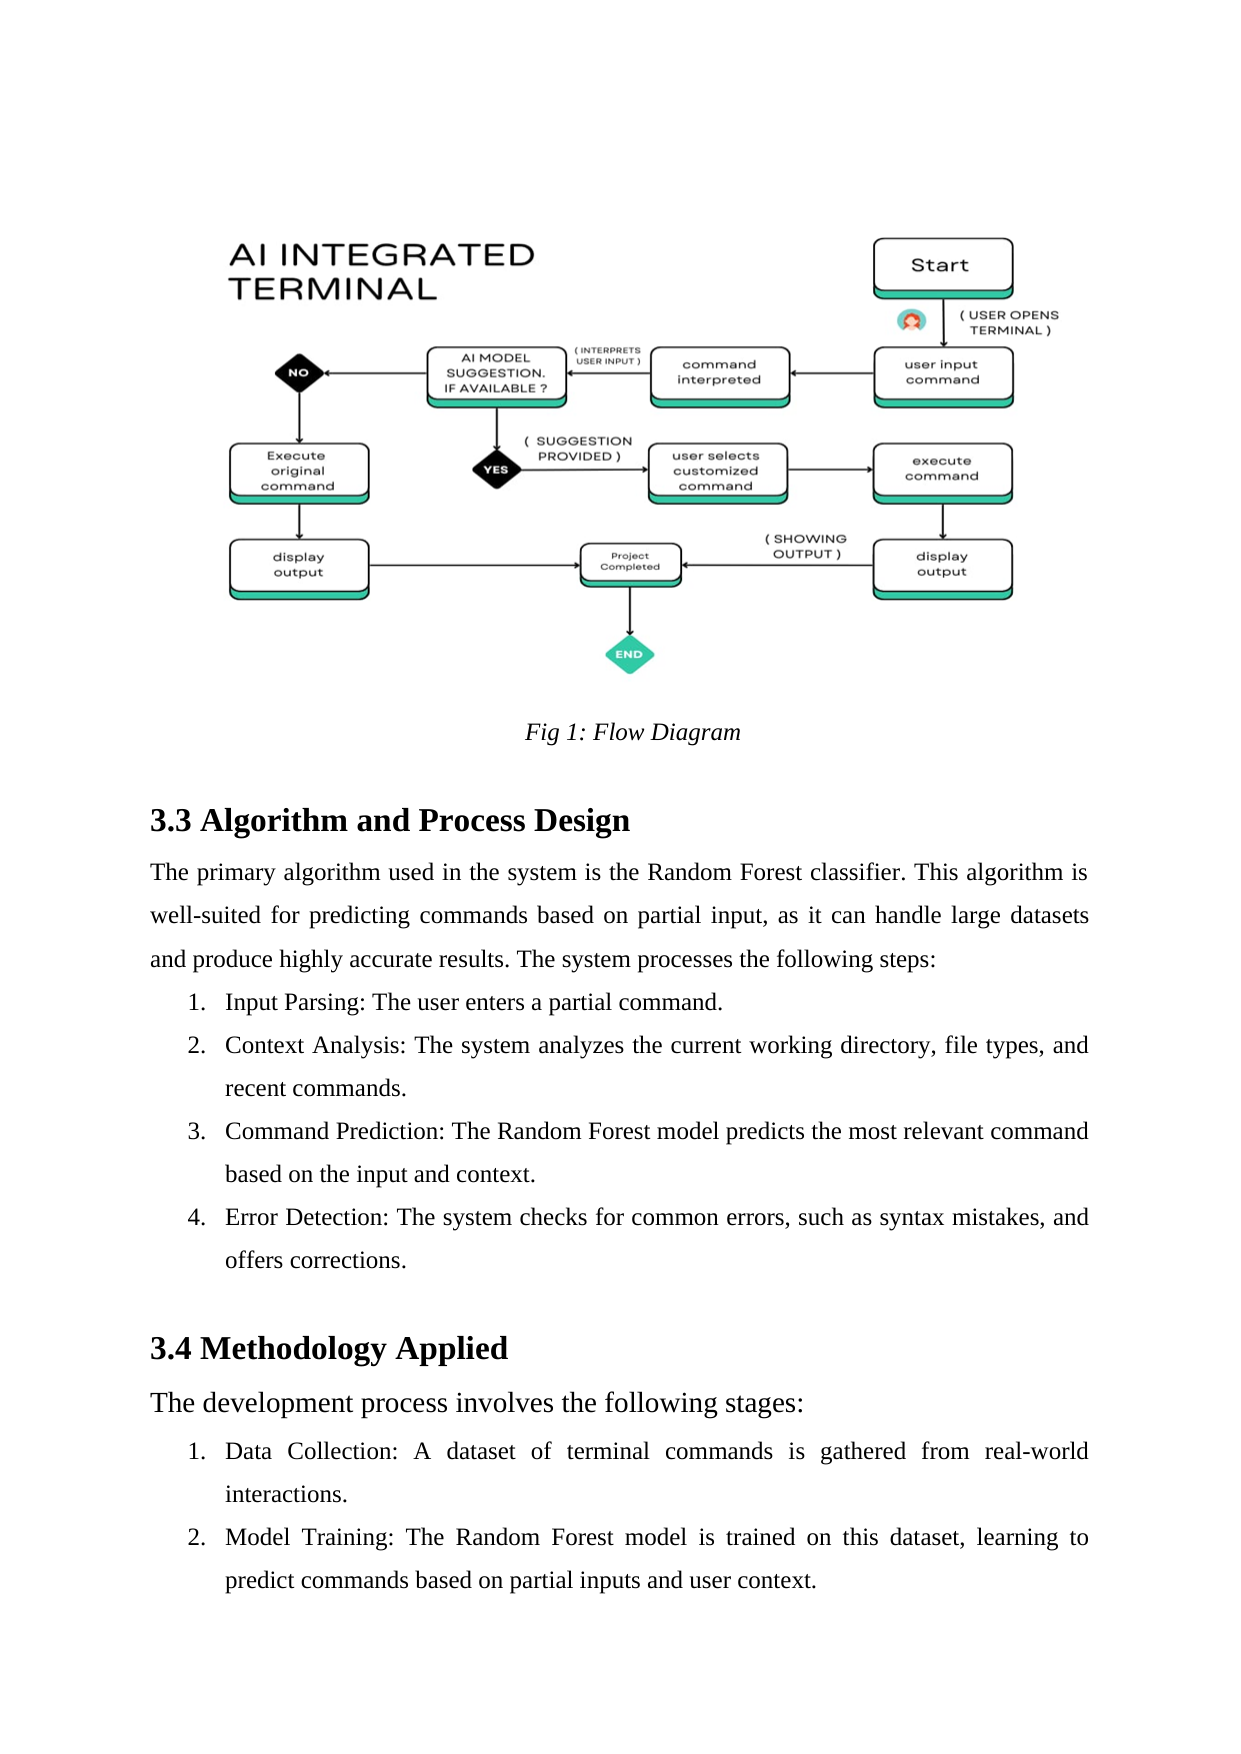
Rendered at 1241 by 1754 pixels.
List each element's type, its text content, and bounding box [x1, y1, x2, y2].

list Data Collection: A dataset of terminal commands is gathered from real-world interactions. [187, 1436, 1090, 1508]
list Input Parsing: The user enters a partial command. [187, 987, 1090, 1016]
list Context Analysis: The system analyzes the current working directory, file types, and recent commands. [187, 1030, 1090, 1102]
text 3.3 Algorithm and Process Design [150, 800, 1090, 838]
text The development process involves the following stages: [150, 1386, 1090, 1419]
list Model Training: The Random Forest model is trained on this dataset, learning to predict commands based on partial inputs and user context. [187, 1522, 1090, 1594]
list Command Prediction: The Random Forest model predicts the most relevant command based on the input and context. [187, 1116, 1090, 1188]
text The primary algorithm used in the system is the Random Forest classifier. This algorithm is well-suited for predicting commands based on partial input, as it can handle large datasets and produce highly accurate results. The system processes the following steps: [150, 857, 1090, 972]
text Fig 1: Flow Diagram [150, 717, 1090, 746]
picture [150, 150, 1091, 705]
text 3.4 Methodology Applied [150, 1328, 1090, 1366]
list Error Detection: The system checks for common errors, such as syntax mistakes, and offers corrections. [187, 1202, 1090, 1274]
